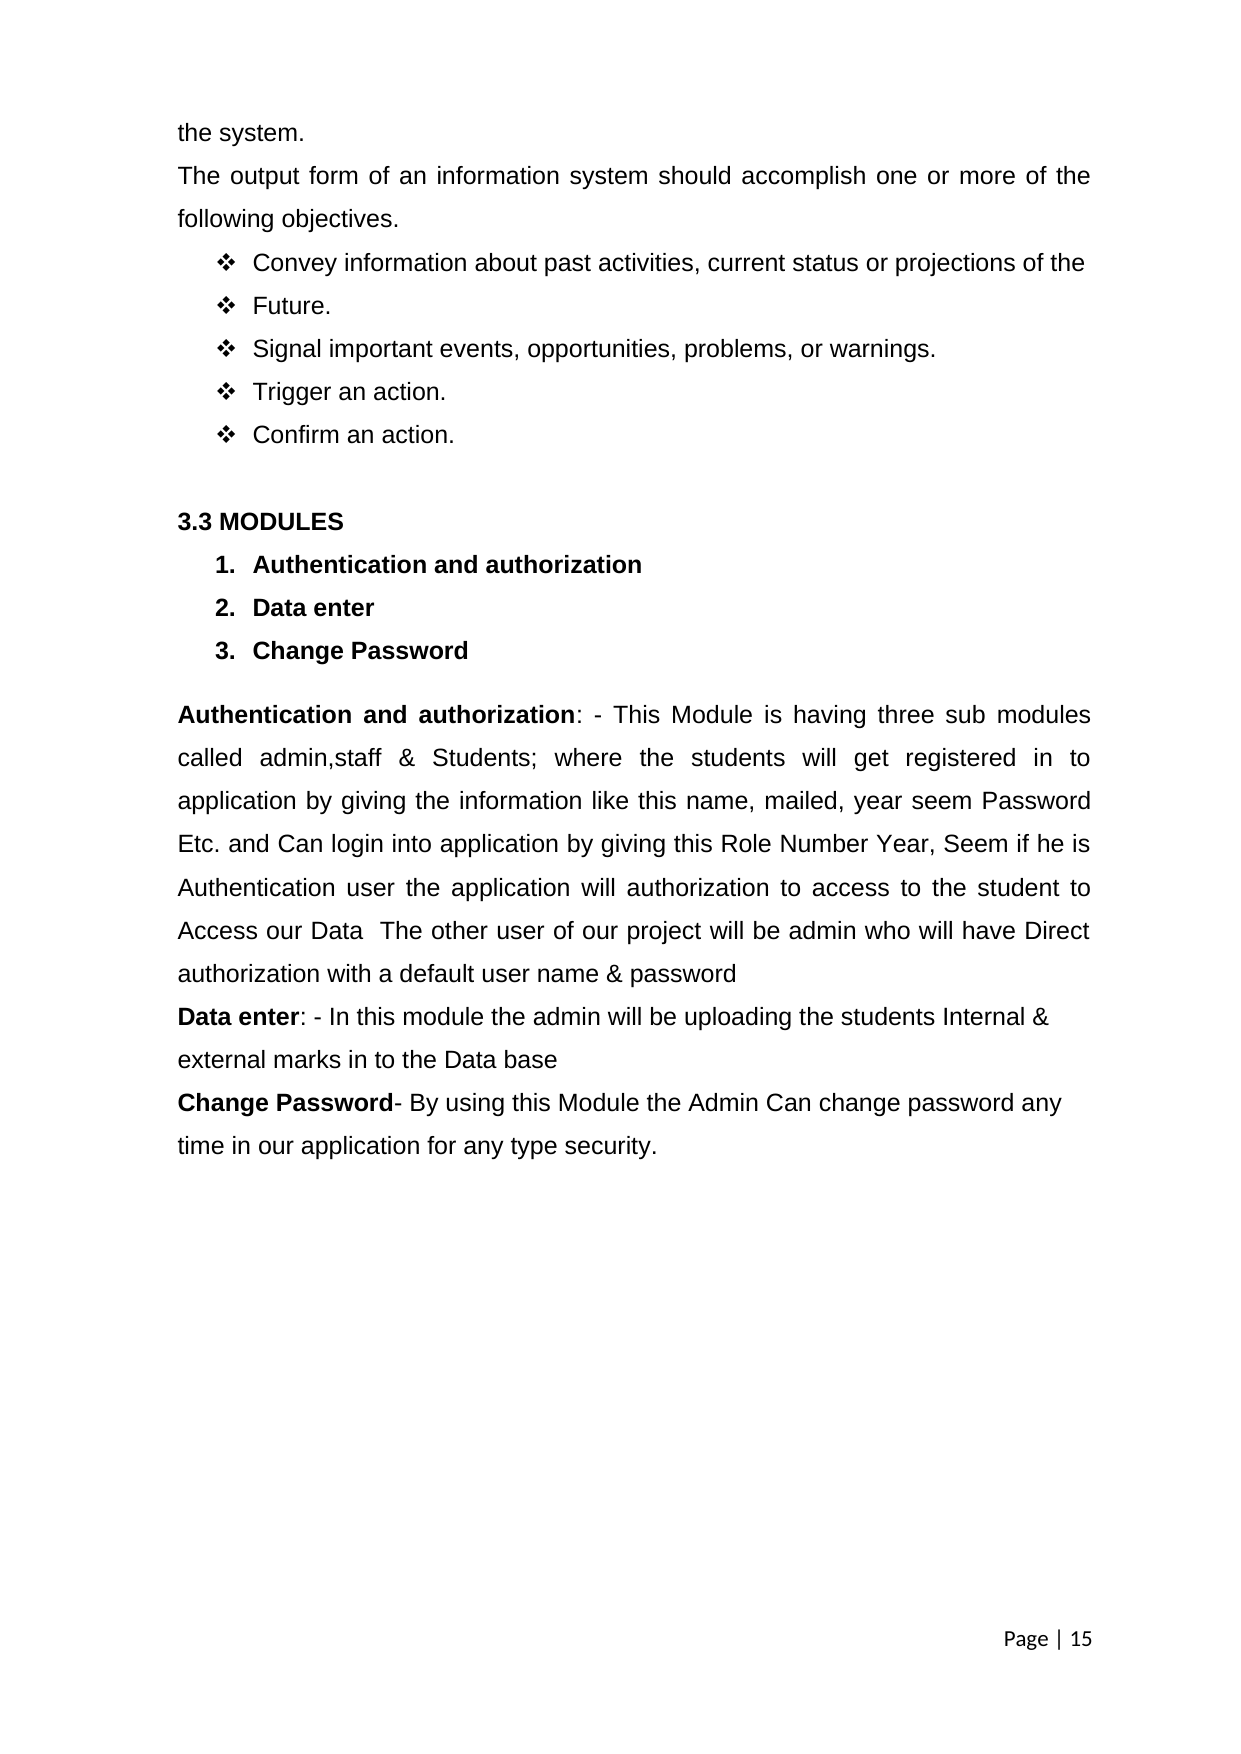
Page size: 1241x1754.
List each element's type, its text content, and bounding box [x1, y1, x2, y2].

list Future. [215, 291, 1092, 319]
list Trigger an action. [215, 377, 1092, 406]
text Authentication and authorization: - This Module is having three sub modules called admin,staff & Students; where the students will get registered in to application by giving the information like this name, mailed, year seem Password Etc. and Can login into application by giving this Role Number Year, Seem if he is Authentication user the application will authorization to access to the student to Access our Data The other user of our project will be admin who will have Direct authorization with a default user name & password [177, 700, 1092, 988]
text 3.3 MODULES [177, 507, 1092, 536]
text Change Password- By using this Module the Admin Can change password any time in our application for any type security. [177, 1088, 1092, 1160]
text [177, 118, 1092, 147]
list Convey information about past activities, current status or projections of the [215, 247, 1092, 276]
list Signal important events, opportunities, problems, or warnings. [215, 334, 1092, 363]
text The output form of an information system should accomplish one or more of the following objectives. [177, 161, 1092, 233]
text Data enter: - In this module the admin will be uploading the students Internal & external marks in to the Data base [177, 1002, 1092, 1074]
list Confirm an action. [215, 420, 1092, 449]
list Authentication and authorization [215, 550, 1092, 579]
list Change Password [215, 636, 1092, 665]
list Data enter [215, 593, 1092, 622]
